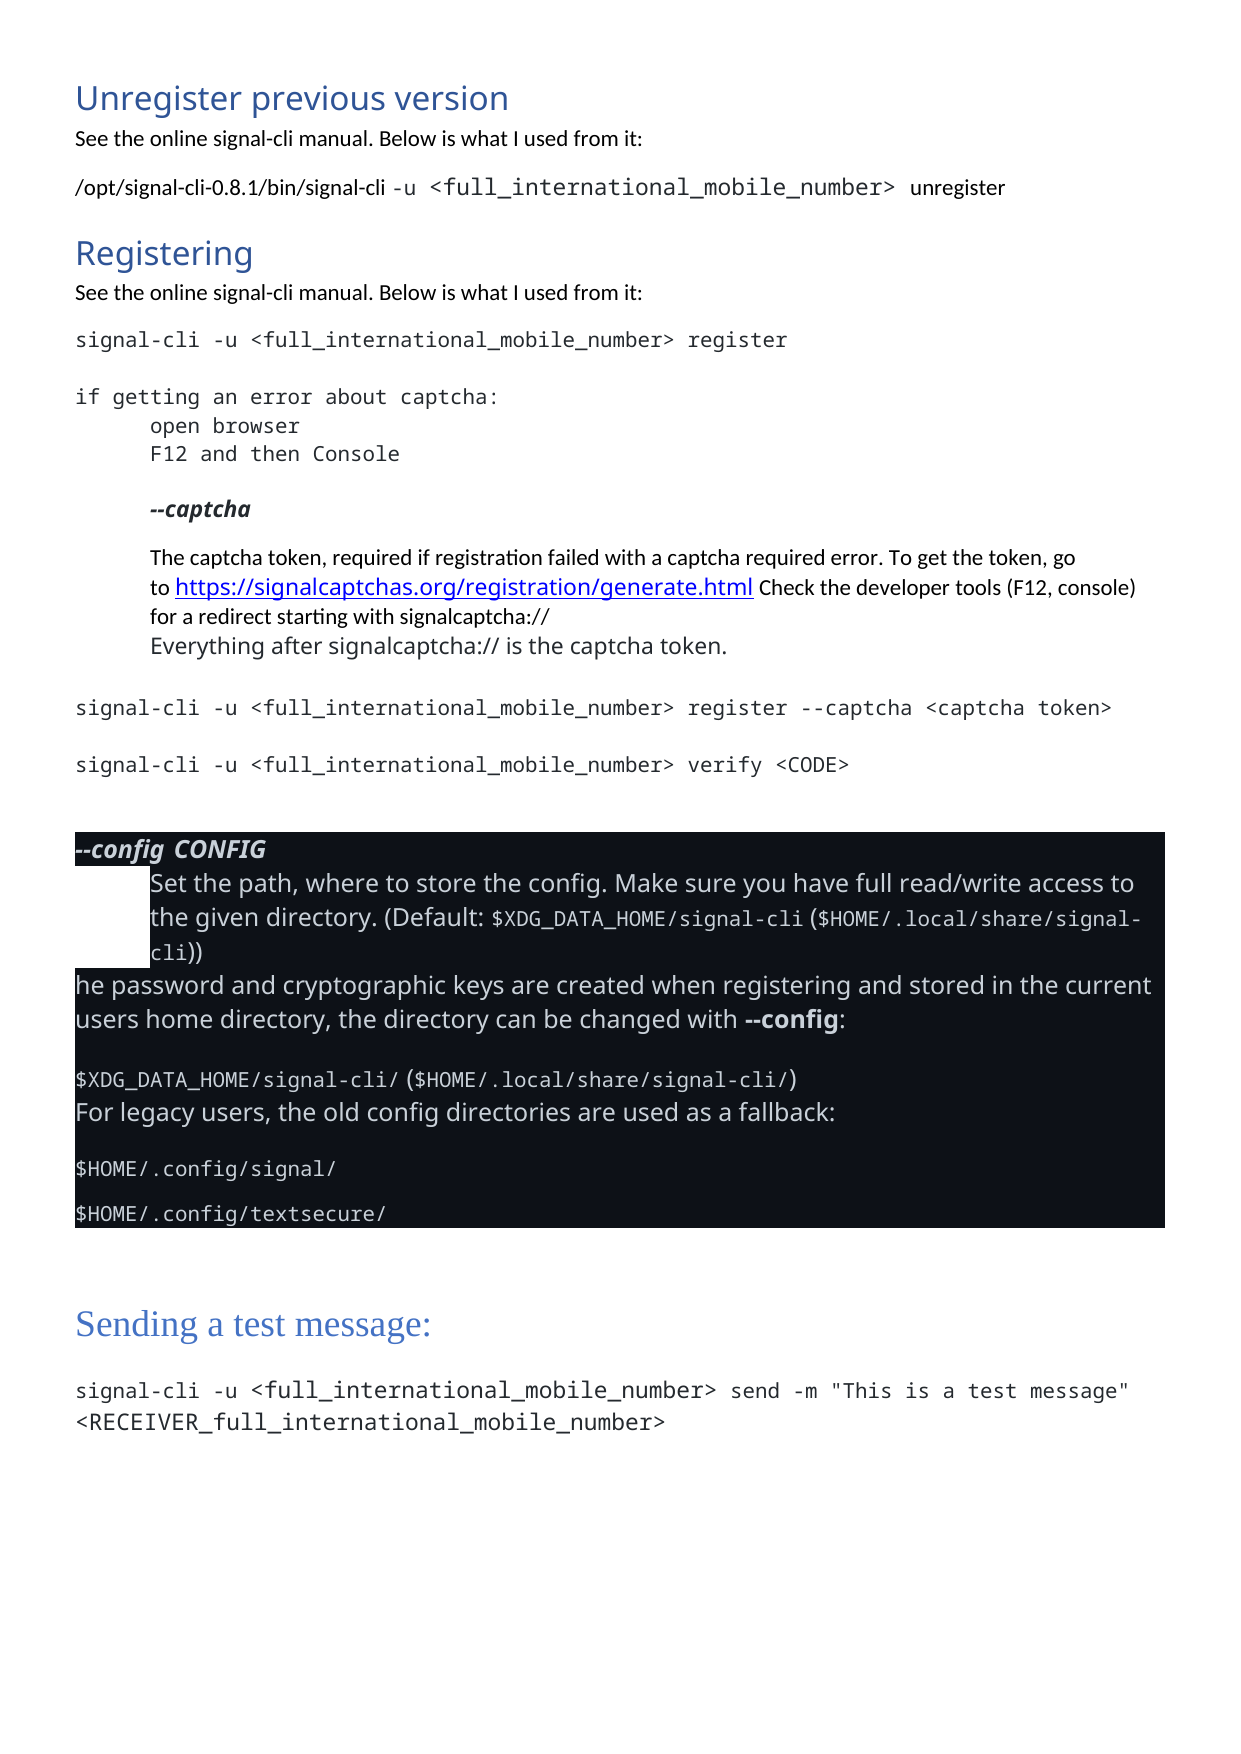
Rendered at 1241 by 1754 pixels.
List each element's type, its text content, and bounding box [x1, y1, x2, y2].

text signal-cli -u <full_international_mobile_number> verify <CODE> [75, 750, 1165, 778]
text $HOME/.config/textsecure/ [75, 1199, 1165, 1228]
text Everything after signalcaptcha:// is the captcha token. [150, 630, 1165, 662]
text See the online signal-cli manual. Below is what I used from it: [75, 278, 1165, 307]
text signal-cli -u <full_international_mobile_number> register --captcha <captcha token> [75, 693, 1165, 721]
text if getting an error about captcha: [75, 382, 1165, 411]
text F12 and then Console [150, 439, 1165, 468]
text --config CONFIG [75, 832, 1165, 866]
text $HOME/.config/signal/ [75, 1154, 1165, 1182]
text he password and cryptographic keys are created when registering and stored in the current users home directory, the directory can be changed with --config: [75, 968, 1165, 1036]
text See the online signal-cli manual. Below is what I used from it: [75, 124, 1165, 152]
text The captcha token, required if registration failed with a captcha required error. To get the token, go to https://signalcaptchas.org/registration/generate.html Check the developer tools (F12, console) for a redirect starting with signalcaptcha:// [150, 543, 1165, 630]
text signal-cli -u <full_international_mobile_number> register [75, 325, 1165, 354]
text open browser [150, 411, 1165, 439]
text /opt/signal-cli-0.8.1/bin/signal-cli -u <full_international_mobile_number> unregister [75, 171, 1165, 202]
text signal-cli -u <full_international_mobile_number> send -m "This is a test message" <RECEIVER_full_international_mobile_number> [75, 1374, 1165, 1437]
text --captcha [150, 493, 1165, 524]
text For legacy users, the old config directories are used as a fallback: [75, 1095, 1165, 1129]
subtitle Unregister previous version [75, 75, 1165, 120]
subtitle Sending a test message: [75, 1302, 1165, 1345]
text $XDG_DATA_HOME/signal-cli/ ($HOME/.local/share/signal-cli/) [75, 1061, 1165, 1095]
text Set the path, where to store the config. Make sure you have full read/write access to the given directory. (Default: $XDG_DATA_HOME/signal-cli ($HOME/.local/share/signal-cli)) [150, 866, 1165, 968]
subtitle Registering [75, 229, 1165, 275]
